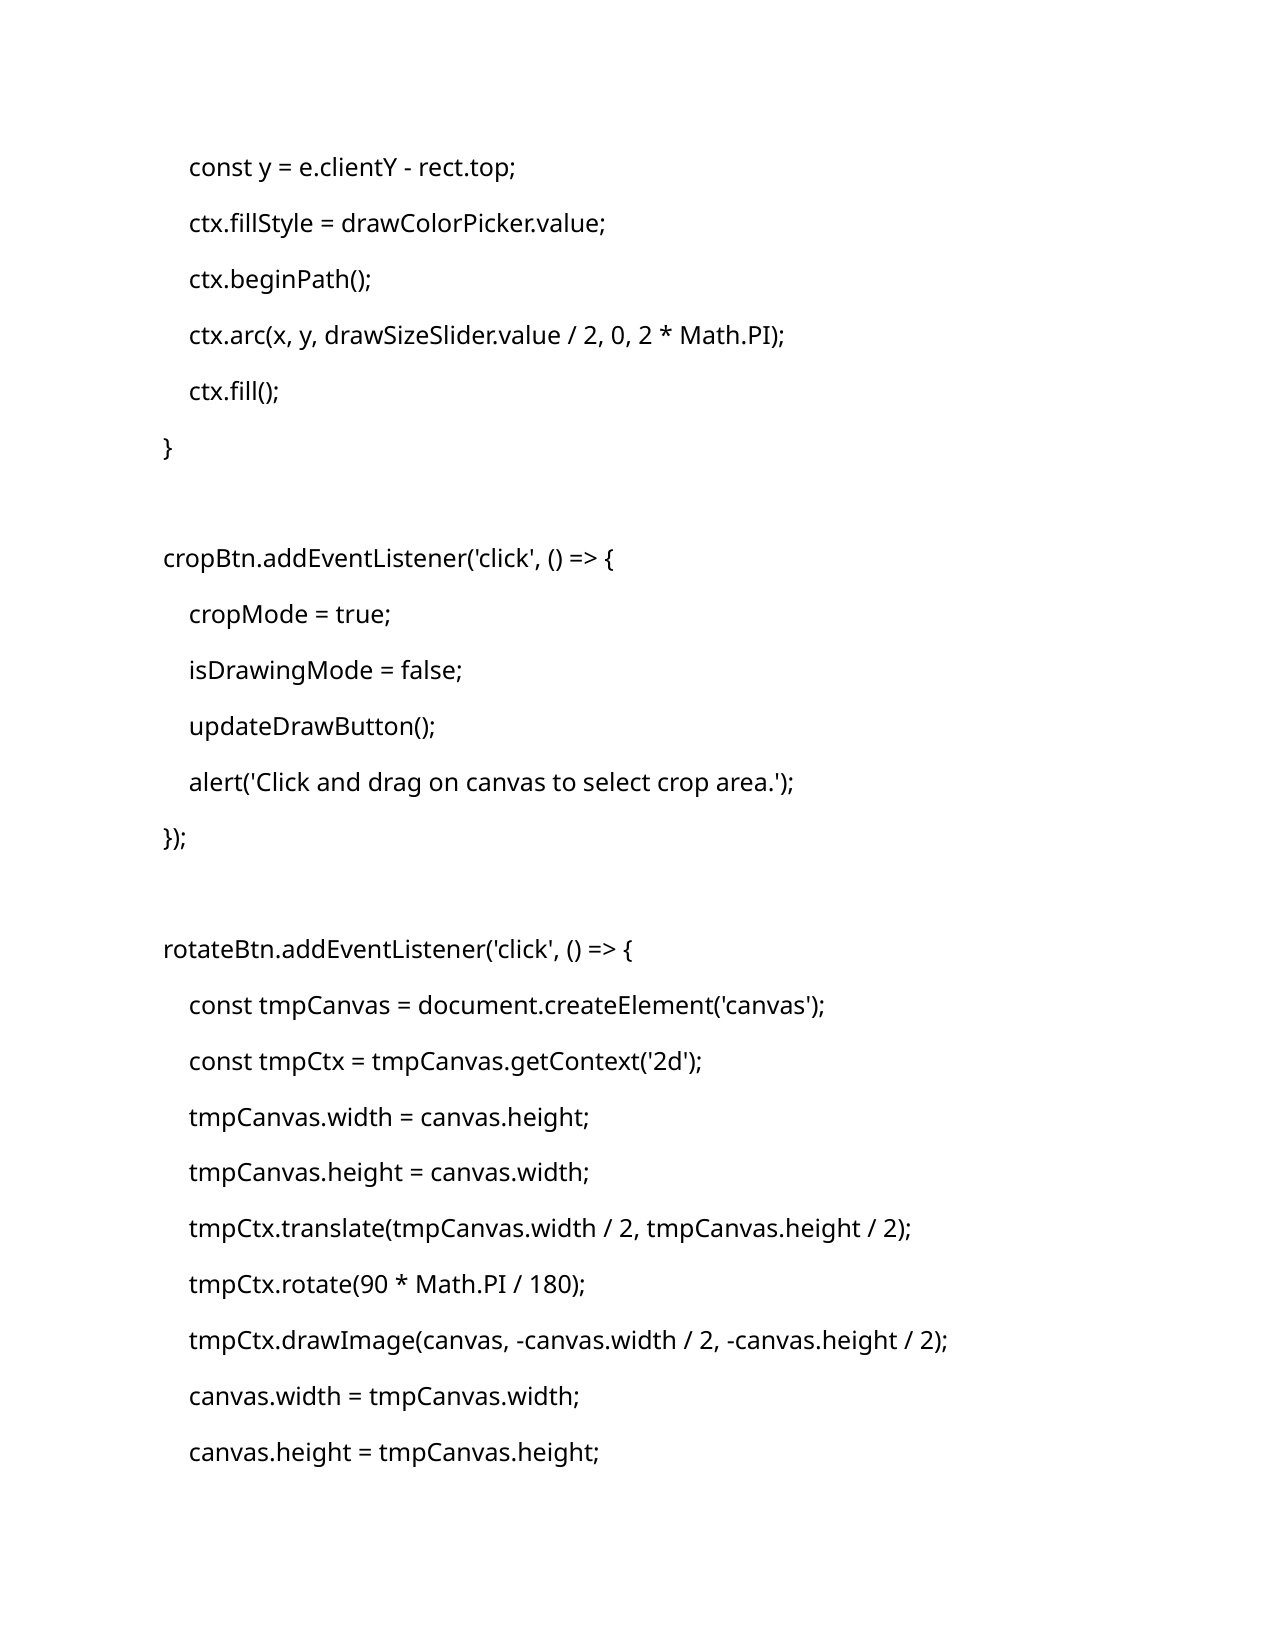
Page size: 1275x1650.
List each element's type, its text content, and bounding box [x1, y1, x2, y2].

text tmpCanvas.height = canvas.width; [150, 1155, 1125, 1189]
text isDrawingMode = false; [150, 652, 1125, 687]
text } [150, 429, 1125, 463]
text tmpCanvas.width = canvas.height; [150, 1099, 1125, 1133]
text ctx.fillStyle = drawColorPicker.value; [150, 206, 1125, 240]
text const y = e.clientY - rect.top; [150, 150, 1125, 184]
text canvas.height = tmpCanvas.height; [150, 1434, 1125, 1468]
text cropBtn.addEventListener('click', () => { [150, 541, 1125, 575]
text alert('Click and drag on canvas to select crop area.'); [150, 764, 1125, 798]
text ctx.fill(); [150, 373, 1125, 407]
text canvas.width = tmpCanvas.width; [150, 1378, 1125, 1412]
text tmpCtx.drawImage(canvas, -canvas.width / 2, -canvas.height / 2); [150, 1322, 1125, 1357]
text cropMode = true; [150, 597, 1125, 631]
text const tmpCtx = tmpCanvas.getContext('2d'); [150, 1043, 1125, 1077]
text ctx.arc(x, y, drawSizeSlider.value / 2, 0, 2 * Math.PI); [150, 317, 1125, 352]
text rotateBtn.addEventListener('click', () => { [150, 932, 1125, 966]
text tmpCtx.rotate(90 * Math.PI / 180); [150, 1267, 1125, 1301]
text }); [150, 820, 1125, 854]
text ctx.beginPath(); [150, 262, 1125, 296]
text const tmpCanvas = document.createElement('canvas'); [150, 987, 1125, 1022]
text tmpCtx.translate(tmpCanvas.width / 2, tmpCanvas.height / 2); [150, 1211, 1125, 1245]
text updateDrawButton(); [150, 708, 1125, 742]
